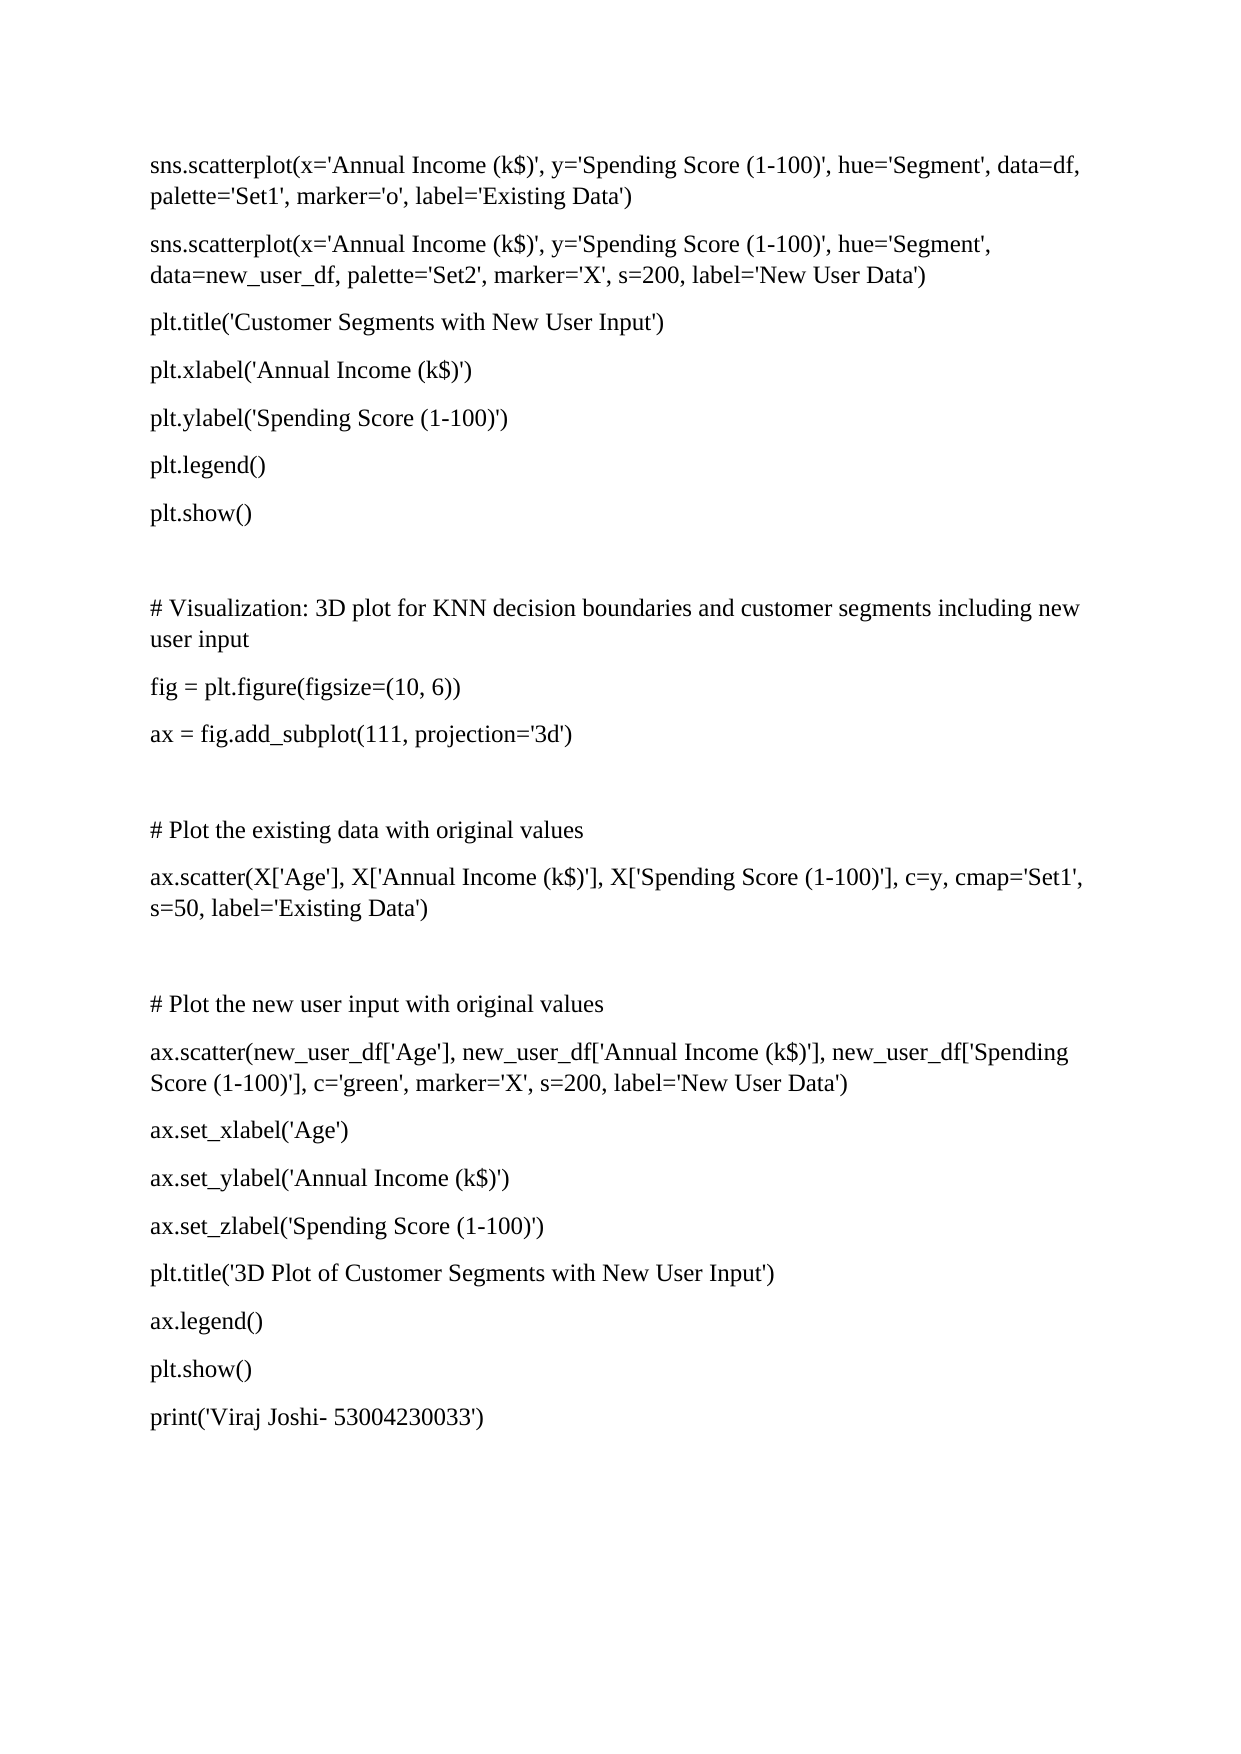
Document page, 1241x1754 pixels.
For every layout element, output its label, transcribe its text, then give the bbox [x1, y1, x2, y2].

text plt.title('3D Plot of Customer Segments with New User Input') [150, 1258, 1090, 1287]
text # Plot the new user input with original values [150, 989, 1090, 1018]
text sns.scatterplot(x='Annual Income (k$)', y='Spending Score (1-100)', hue='Segment', data=df, palette='Set1', marker='o', label='Existing Data') [150, 150, 1090, 210]
text ax.set_zlabel('Spending Score (1-100)') [150, 1211, 1090, 1239]
text plt.legend() [150, 451, 1090, 479]
text ax.scatter(X['Age'], X['Annual Income (k$)'], X['Spending Score (1-100)'], c=y, cmap='Set1', s=50, label='Existing Data') [150, 862, 1090, 922]
text ax.legend() [150, 1306, 1090, 1335]
text # Visualization: 3D plot for KNN decision boundaries and customer segments including new user input [150, 593, 1090, 653]
text plt.xlabel('Annual Income (k$)') [150, 355, 1090, 384]
text ax.set_ylabel('Annual Income (k$)') [150, 1163, 1090, 1192]
text # Plot the existing data with original values [150, 815, 1090, 843]
text sns.scatterplot(x='Annual Income (k$)', y='Spending Score (1-100)', hue='Segment', data=new_user_df, palette='Set2', marker='X', s=200, label='New User Data') [150, 229, 1090, 288]
text ax.set_xlabel('Age') [150, 1115, 1090, 1144]
text plt.title('Customer Segments with New User Input') [150, 307, 1090, 336]
text plt.show() [150, 1354, 1090, 1383]
text plt.ylabel('Spending Score (1-100)') [150, 403, 1090, 432]
text plt.show() [150, 498, 1090, 527]
text fig = plt.figure(figsize=(10, 6)) [150, 672, 1090, 700]
text ax.scatter(new_user_df['Age'], new_user_df['Annual Income (k$)'], new_user_df['Spending Score (1-100)'], c='green', marker='X', s=200, label='New User Data') [150, 1037, 1090, 1096]
text print('Viraj Joshi- 53004230033') [150, 1402, 1090, 1430]
text ax = fig.add_subplot(111, projection='3d') [150, 719, 1090, 748]
